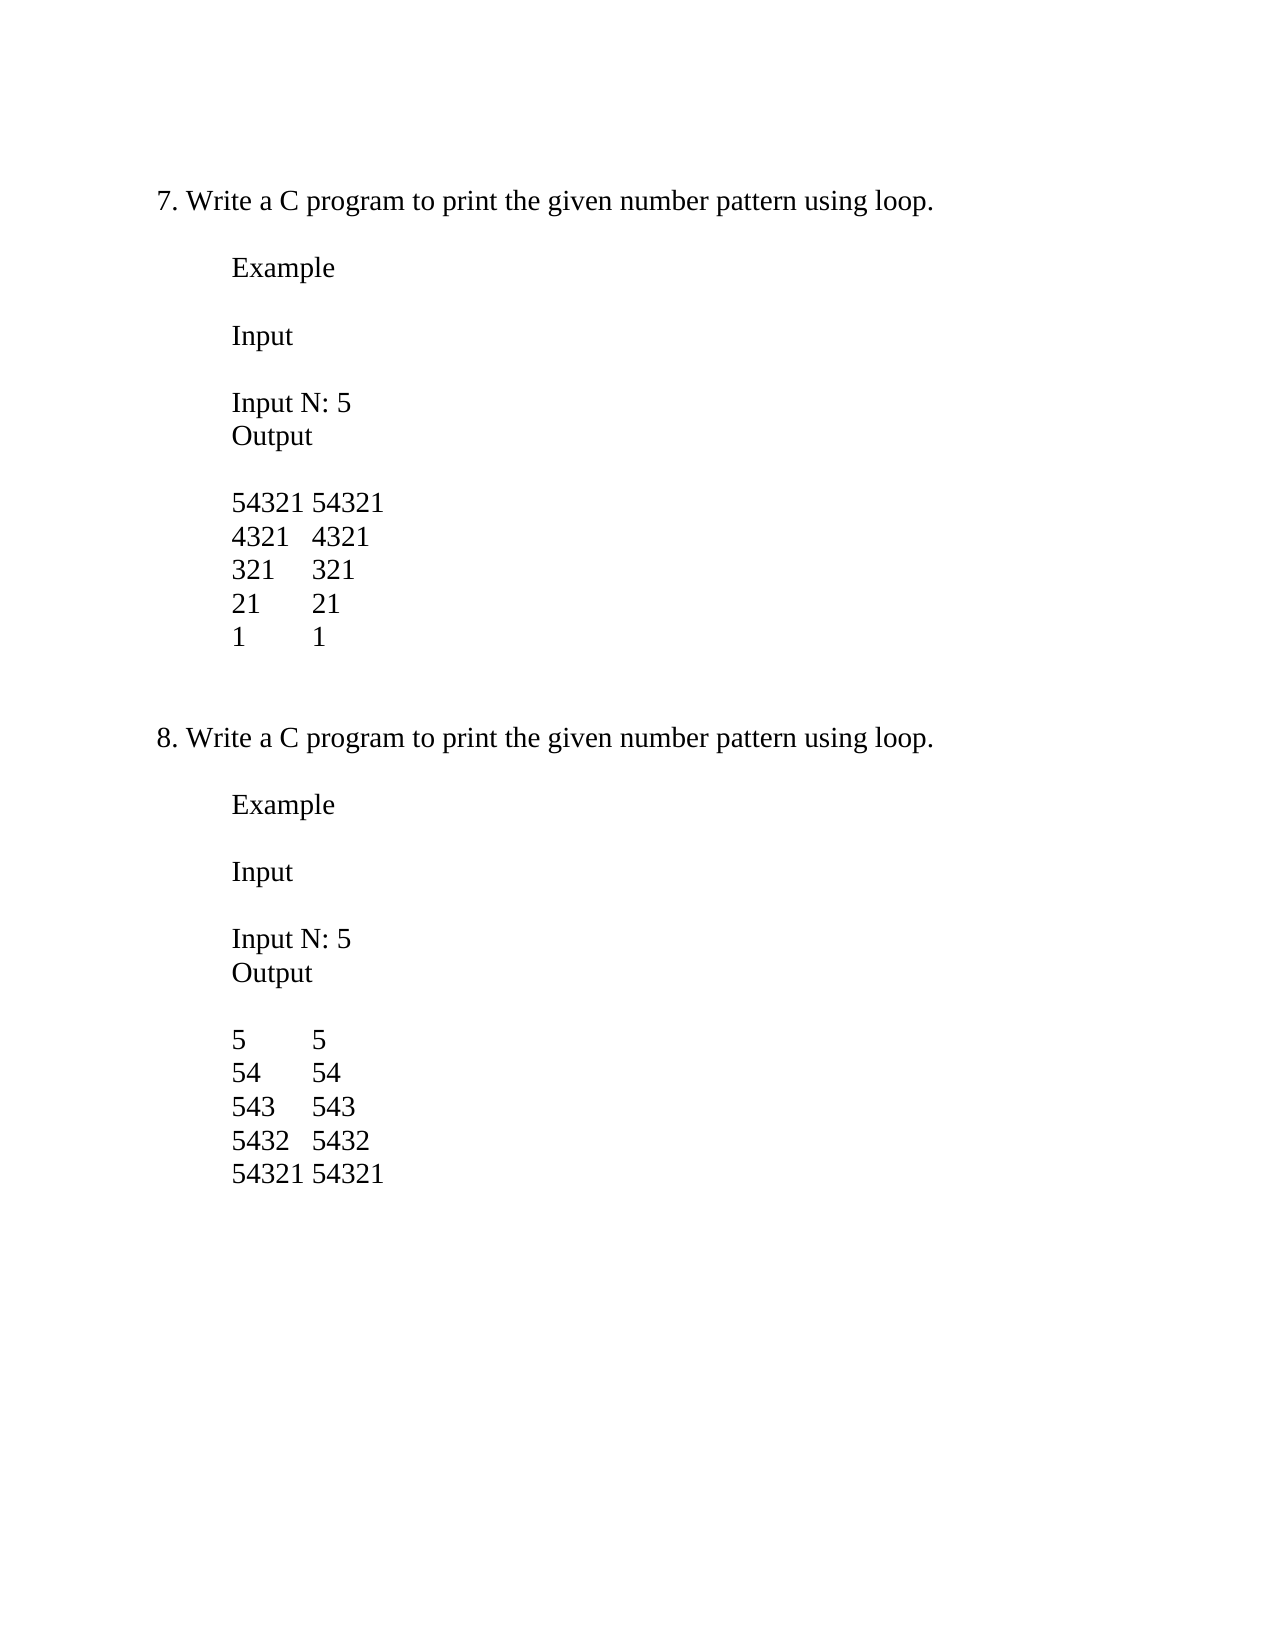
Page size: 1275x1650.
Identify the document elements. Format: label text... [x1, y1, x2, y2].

text 8. Write a C program to print the given number pattern using loop. [156, 720, 1118, 754]
text 54 54 [231, 1056, 1118, 1089]
text 321 321 [231, 552, 1118, 586]
text 54321 54321 [231, 485, 1118, 519]
text Input [231, 318, 1118, 351]
text Input [231, 854, 1118, 888]
text Example [231, 787, 1118, 821]
text 7. Write a C program to print the given number pattern using loop. [156, 183, 1118, 217]
text Output [231, 955, 1118, 988]
text Input N: 5 [231, 921, 1118, 955]
text 543 543 [231, 1089, 1118, 1123]
text 4321 4321 [231, 519, 1118, 552]
text 5 5 [231, 1022, 1118, 1056]
text 54321 54321 [231, 1156, 1118, 1190]
text 21 21 [231, 586, 1118, 619]
text 5432 5432 [231, 1123, 1118, 1156]
text 1 1 [231, 619, 1118, 653]
text Input N: 5 [231, 385, 1118, 418]
text Example [231, 251, 1118, 284]
text Output [231, 418, 1118, 452]
